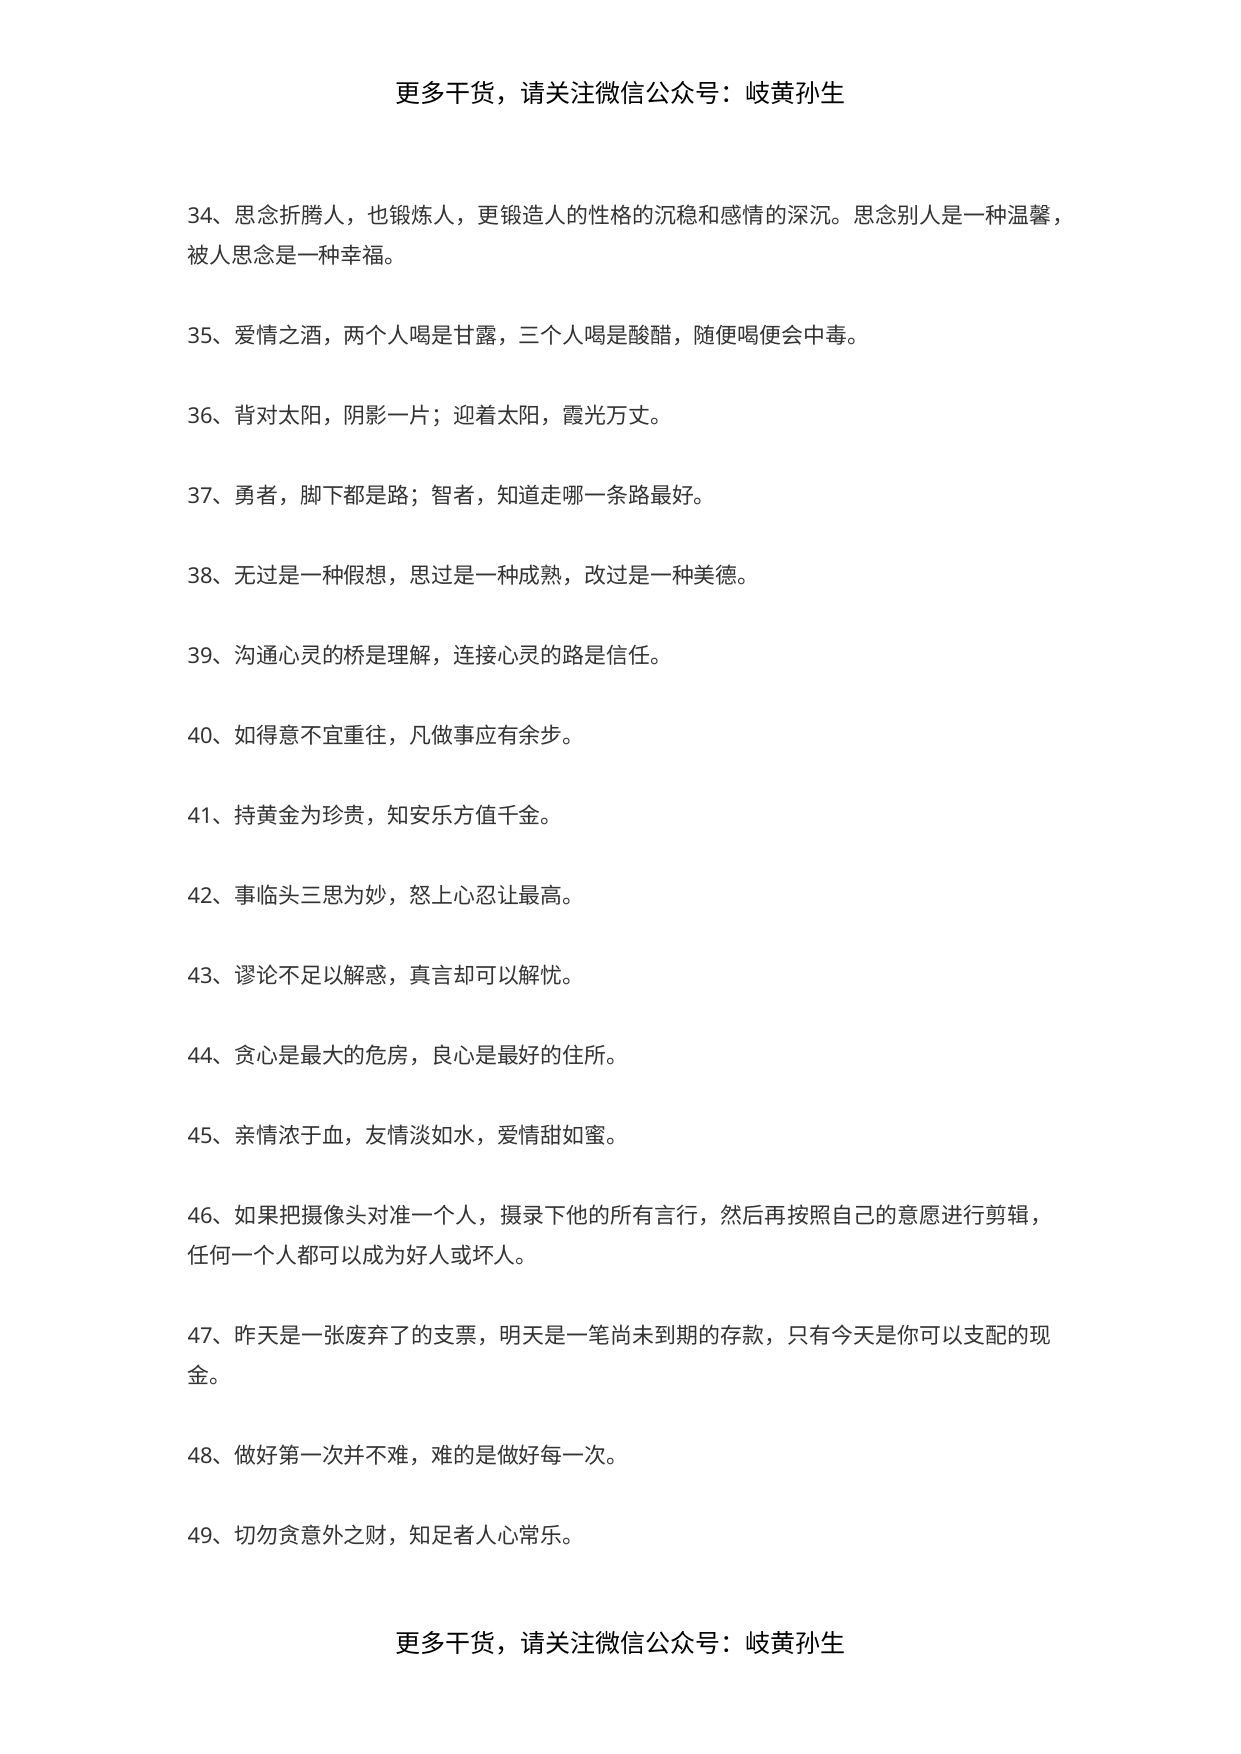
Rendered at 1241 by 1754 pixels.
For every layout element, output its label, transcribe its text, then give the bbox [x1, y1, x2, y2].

text 46、如果把摄像头对准一个人，摄录下他的所有言行，然后再按照自己的意愿进行剪辑，任何一个人都可以成为好人或坏人。 [187, 1150, 1053, 1270]
text 48、做好第一次并不难，难的是做好每一次。 [187, 1390, 1053, 1470]
text 39、沟通心灵的桥是理解，连接心灵的路是信任。 [187, 590, 1053, 670]
text 42、事临头三思为妙，怒上心忍让最高。 [187, 830, 1053, 910]
text 35、爱情之酒，两个人喝是甘露，三个人喝是酸醋，随便喝便会中毒。 [187, 270, 1053, 350]
text 41、持黄金为珍贵，知安乐方值千金。 [187, 750, 1053, 830]
text 49、切勿贪意外之财，知足者人心常乐。 [187, 1470, 1053, 1550]
text 36、背对太阳，阴影一片；迎着太阳，霞光万丈。 [187, 350, 1053, 430]
text 38、无过是一种假想，思过是一种成熟，改过是一种美德。 [187, 510, 1053, 590]
text 44、贪心是最大的危房，良心是最好的住所。 [187, 990, 1053, 1070]
text 37、勇者，脚下都是路；智者，知道走哪一条路最好。 [187, 430, 1053, 510]
text 43、谬论不足以解惑，真言却可以解忧。 [187, 910, 1053, 990]
text 34、思念折腾人，也锻炼人，更锻造人的性格的沉稳和感情的深沉。思念别人是一种温馨，被人思念是一种幸福。 [187, 150, 1053, 270]
text 47、昨天是一张废弃了的支票，明天是一笔尚未到期的存款，只有今天是你可以支配的现金。 [187, 1270, 1053, 1390]
text 40、如得意不宜重往，凡做事应有余步。 [187, 670, 1053, 750]
text 45、亲情浓于血，友情淡如水，爱情甜如蜜。 [187, 1070, 1053, 1150]
